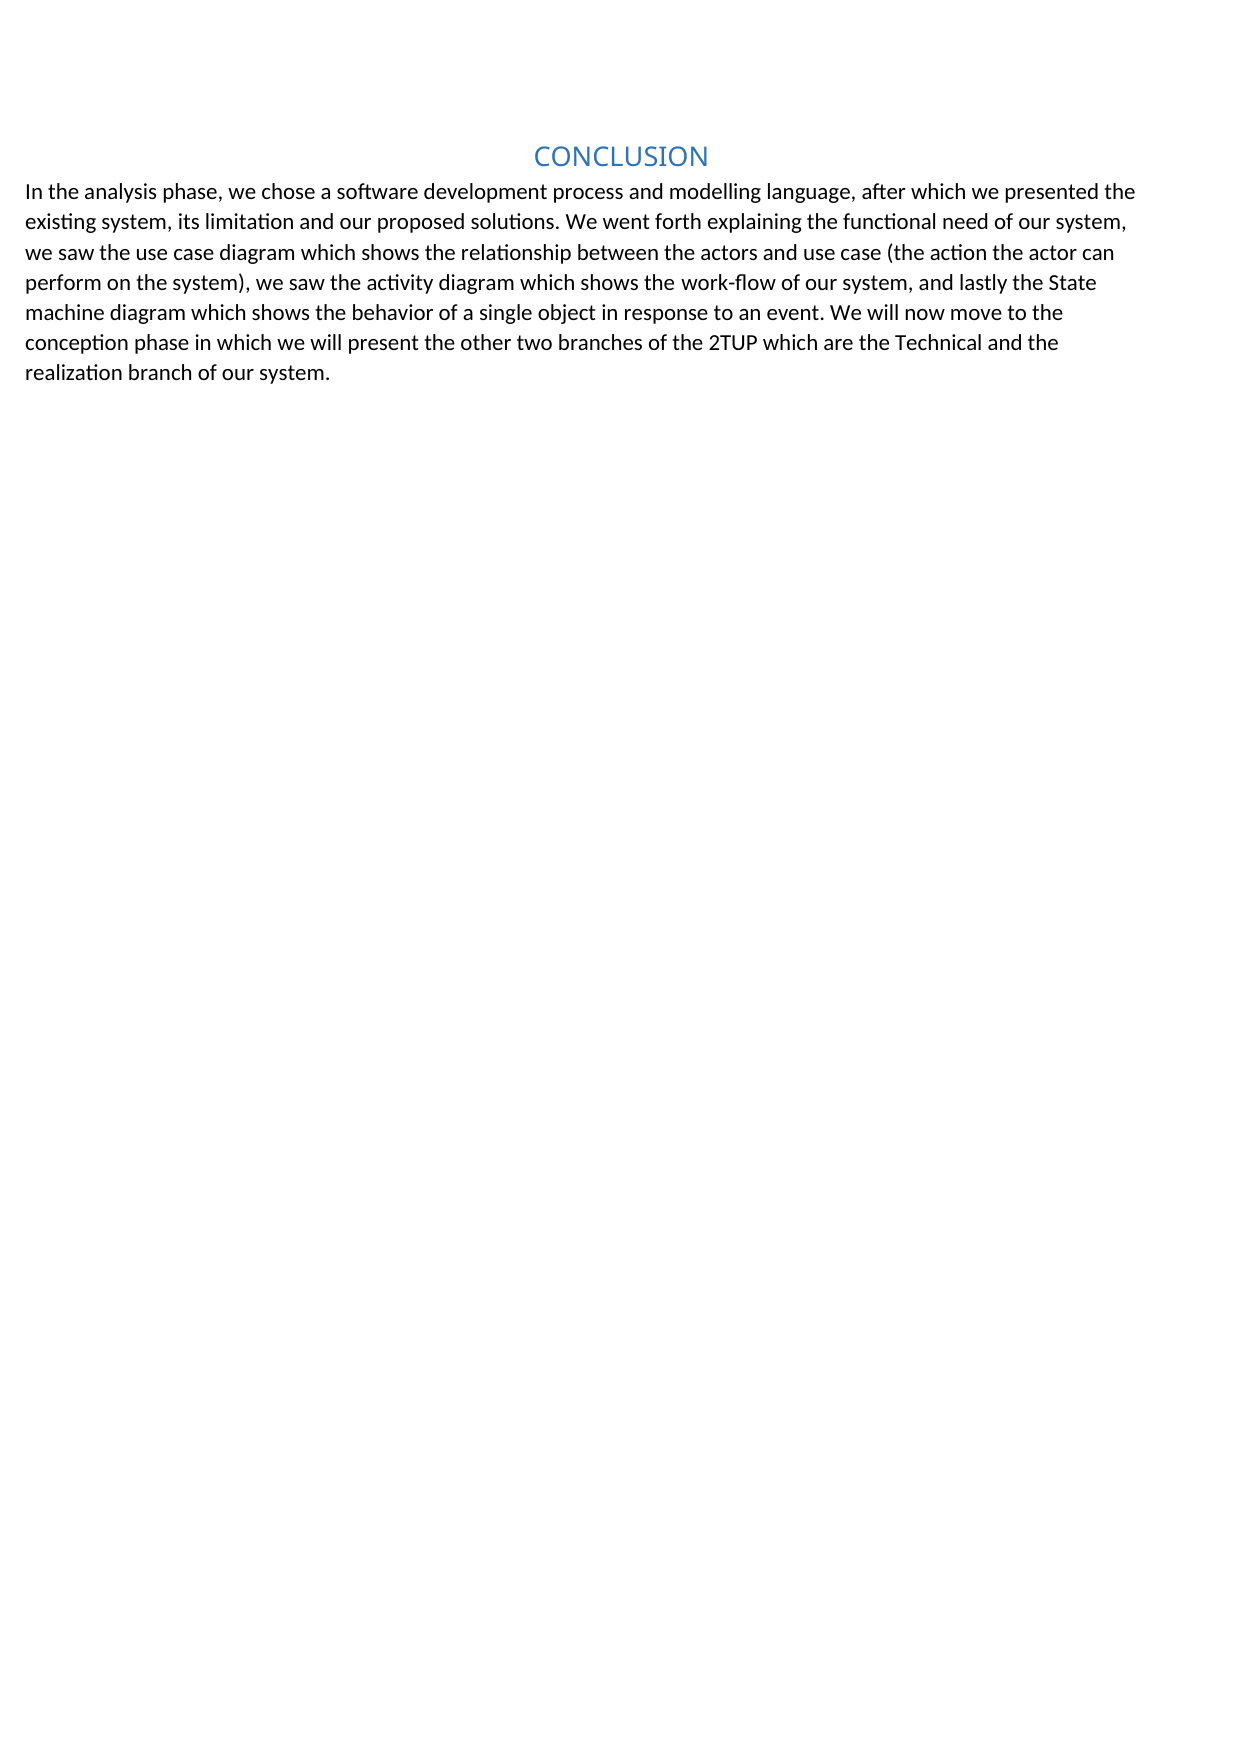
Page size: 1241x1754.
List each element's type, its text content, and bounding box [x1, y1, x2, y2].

text CONCLUSION [25, 137, 1217, 174]
text In the analysis phase, we chose a software development process and modelling language, after which we presented the existing system, its limitation and our proposed solutions. We went forth explaining the functional need of our system, we saw the use case diagram which shows the relationship between the actors and use case (the action the actor can perform on the system), we saw the activity diagram which shows the work-flow of our system, and lastly the State machine diagram which shows the behavior of a single object in response to an event. We will now move to the conception phase in which we will present the other two branches of the 2TUP which are the Technical and the realization branch of our system. [25, 177, 1151, 387]
